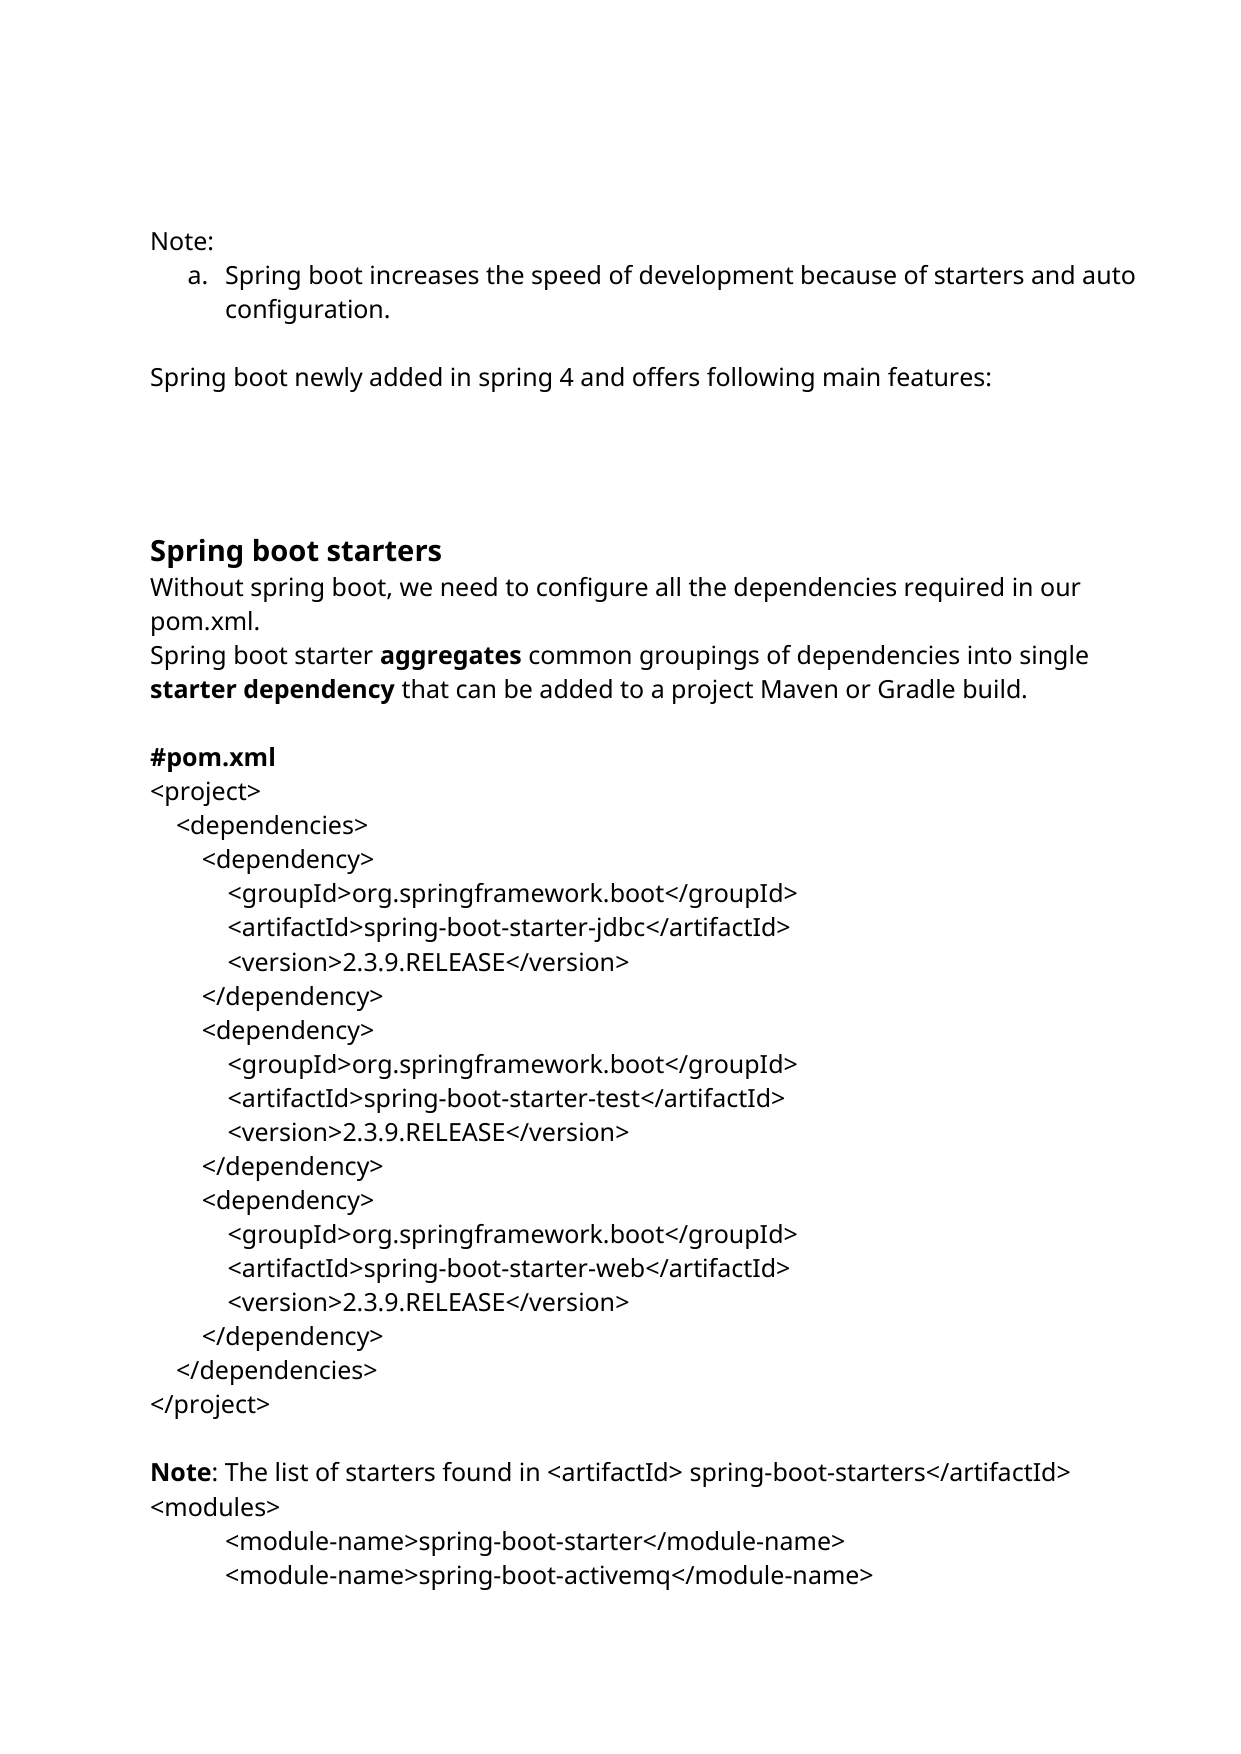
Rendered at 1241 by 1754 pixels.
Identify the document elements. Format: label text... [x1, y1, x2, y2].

text Spring boot starter aggregates common groupings of dependencies into single starter dependency that can be added to a project Maven or Gradle build. [150, 638, 1155, 706]
text <dependencies> [150, 808, 1155, 842]
text <module-name>spring-boot-starter</module-name> [150, 1523, 1155, 1557]
text <modules> [150, 1489, 1155, 1523]
text <dependency> [150, 1012, 1155, 1046]
list Spring boot increases the speed of development because of starters and auto configuration. [187, 257, 1155, 325]
text </dependency> [150, 978, 1155, 1012]
text <groupId>org.springframework.boot</groupId> [150, 876, 1155, 910]
text <module-name>spring-boot-activemq</module-name> [150, 1557, 1155, 1591]
text <version>2.3.9.RELEASE</version> [150, 1114, 1155, 1148]
text Spring boot starters [150, 530, 1155, 569]
text Note: [150, 223, 1155, 257]
text </dependency> [150, 1148, 1155, 1183]
text <artifactId>spring-boot-starter-jdbc</artifactId> [150, 910, 1155, 944]
text <artifactId>spring-boot-starter-web</artifactId> [150, 1251, 1155, 1285]
text <version>2.3.9.RELEASE</version> [150, 944, 1155, 978]
text <dependency> [150, 1183, 1155, 1217]
text #pom.xml [150, 740, 1155, 774]
text Note: The list of starters found in <artifactId> spring-boot-starters</artifactId> [150, 1455, 1155, 1489]
text <groupId>org.springframework.boot</groupId> [150, 1046, 1155, 1080]
text <artifactId>spring-boot-starter-test</artifactId> [150, 1080, 1155, 1114]
text Without spring boot, we need to configure all the dependencies required in our pom.xml. [150, 569, 1155, 638]
text Spring boot newly added in spring 4 and offers following main features: [150, 359, 1155, 393]
text <dependency> [150, 842, 1155, 876]
text </dependency> [150, 1319, 1155, 1353]
text <project> [150, 774, 1155, 808]
text <version>2.3.9.RELEASE</version> [150, 1285, 1155, 1319]
text </project> [150, 1387, 1155, 1421]
text <groupId>org.springframework.boot</groupId> [150, 1217, 1155, 1251]
text </dependencies> [150, 1353, 1155, 1387]
